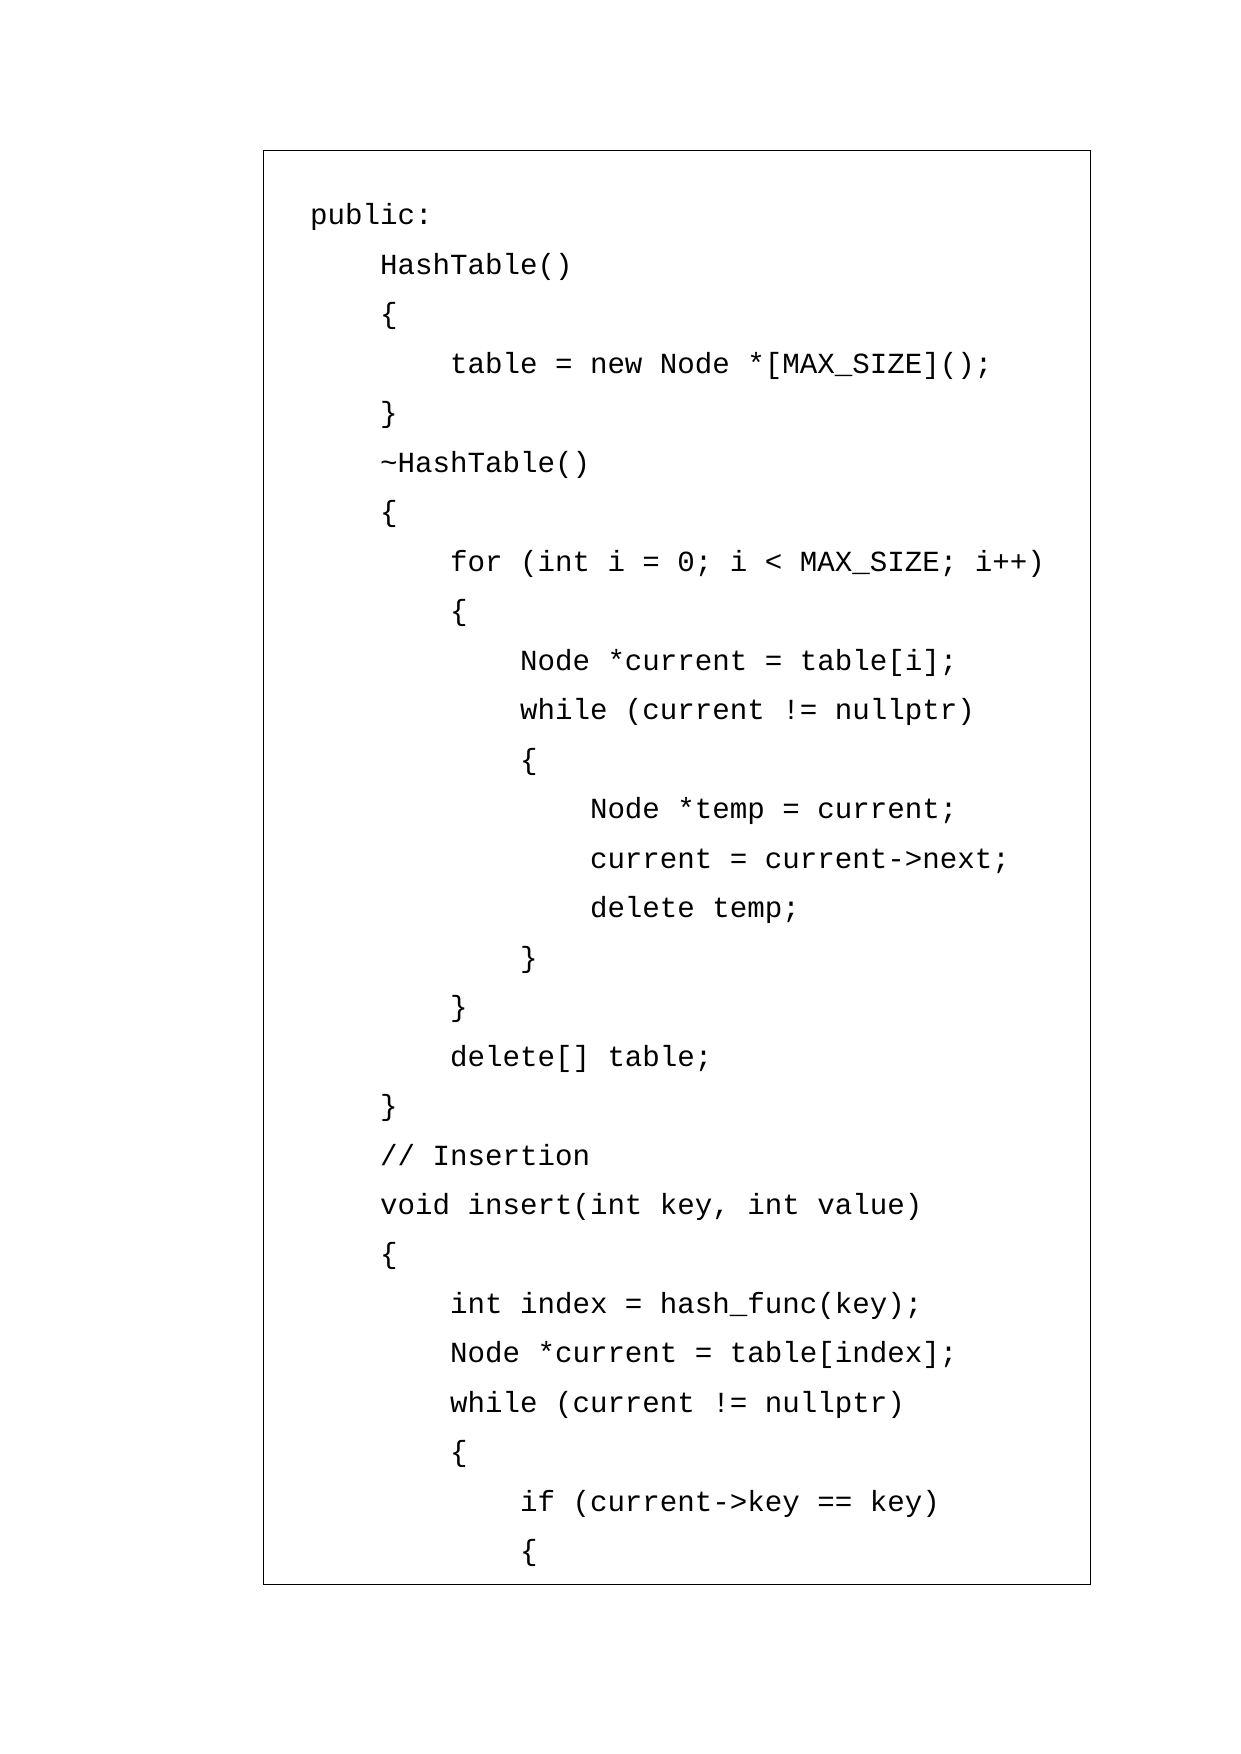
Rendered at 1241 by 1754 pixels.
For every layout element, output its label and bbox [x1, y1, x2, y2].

table_header [264, 151, 1090, 1584]
